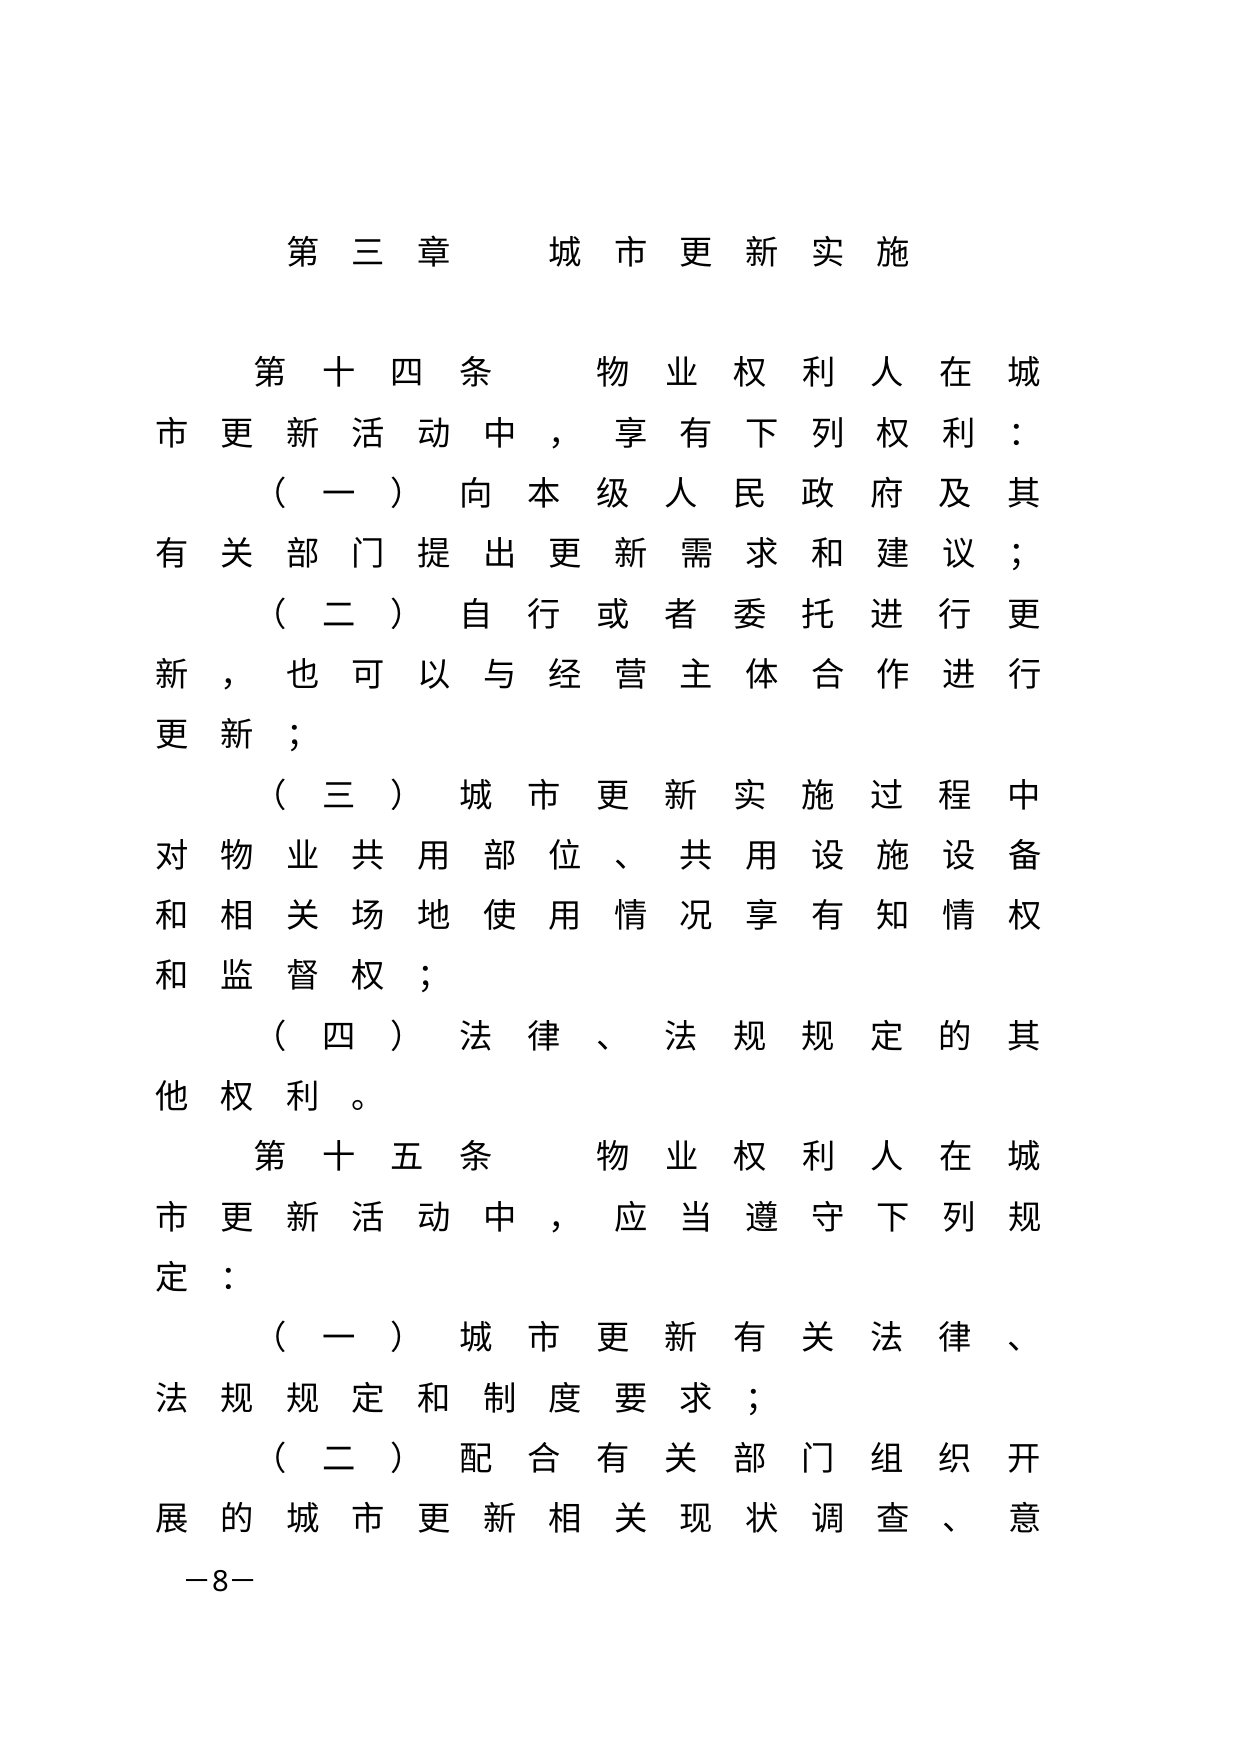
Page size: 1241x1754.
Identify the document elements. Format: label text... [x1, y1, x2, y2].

text （二）配合有关部门组织开展的城市更新相关现状调查、意愿调查等工作，提供相关资料； [155, 1426, 1073, 1546]
text （一）向本级人民政府及其有关部门提出更新需求和建议； [155, 461, 1073, 581]
text 第三章 城市更新实施 [155, 219, 1073, 280]
text （四）法律、法规规定的其他权利。 [155, 1003, 1073, 1124]
text （一）城市更新有关法律、法规规定和制度要求； [155, 1305, 1073, 1426]
text （三）城市更新实施过程中对物业共用部位、共用设施设备和相关场地使用情况享有知情权和监督权； [155, 762, 1073, 1003]
text 第十四条 物业权利人在城市更新活动中，享有下列权利： [155, 340, 1073, 461]
text （二）自行或者委托进行更新，也可以与经营主体合作进行更新； [155, 581, 1073, 762]
text 第十五条 物业权利人在城市更新活动中，应当遵守下列规定： [155, 1124, 1073, 1305]
